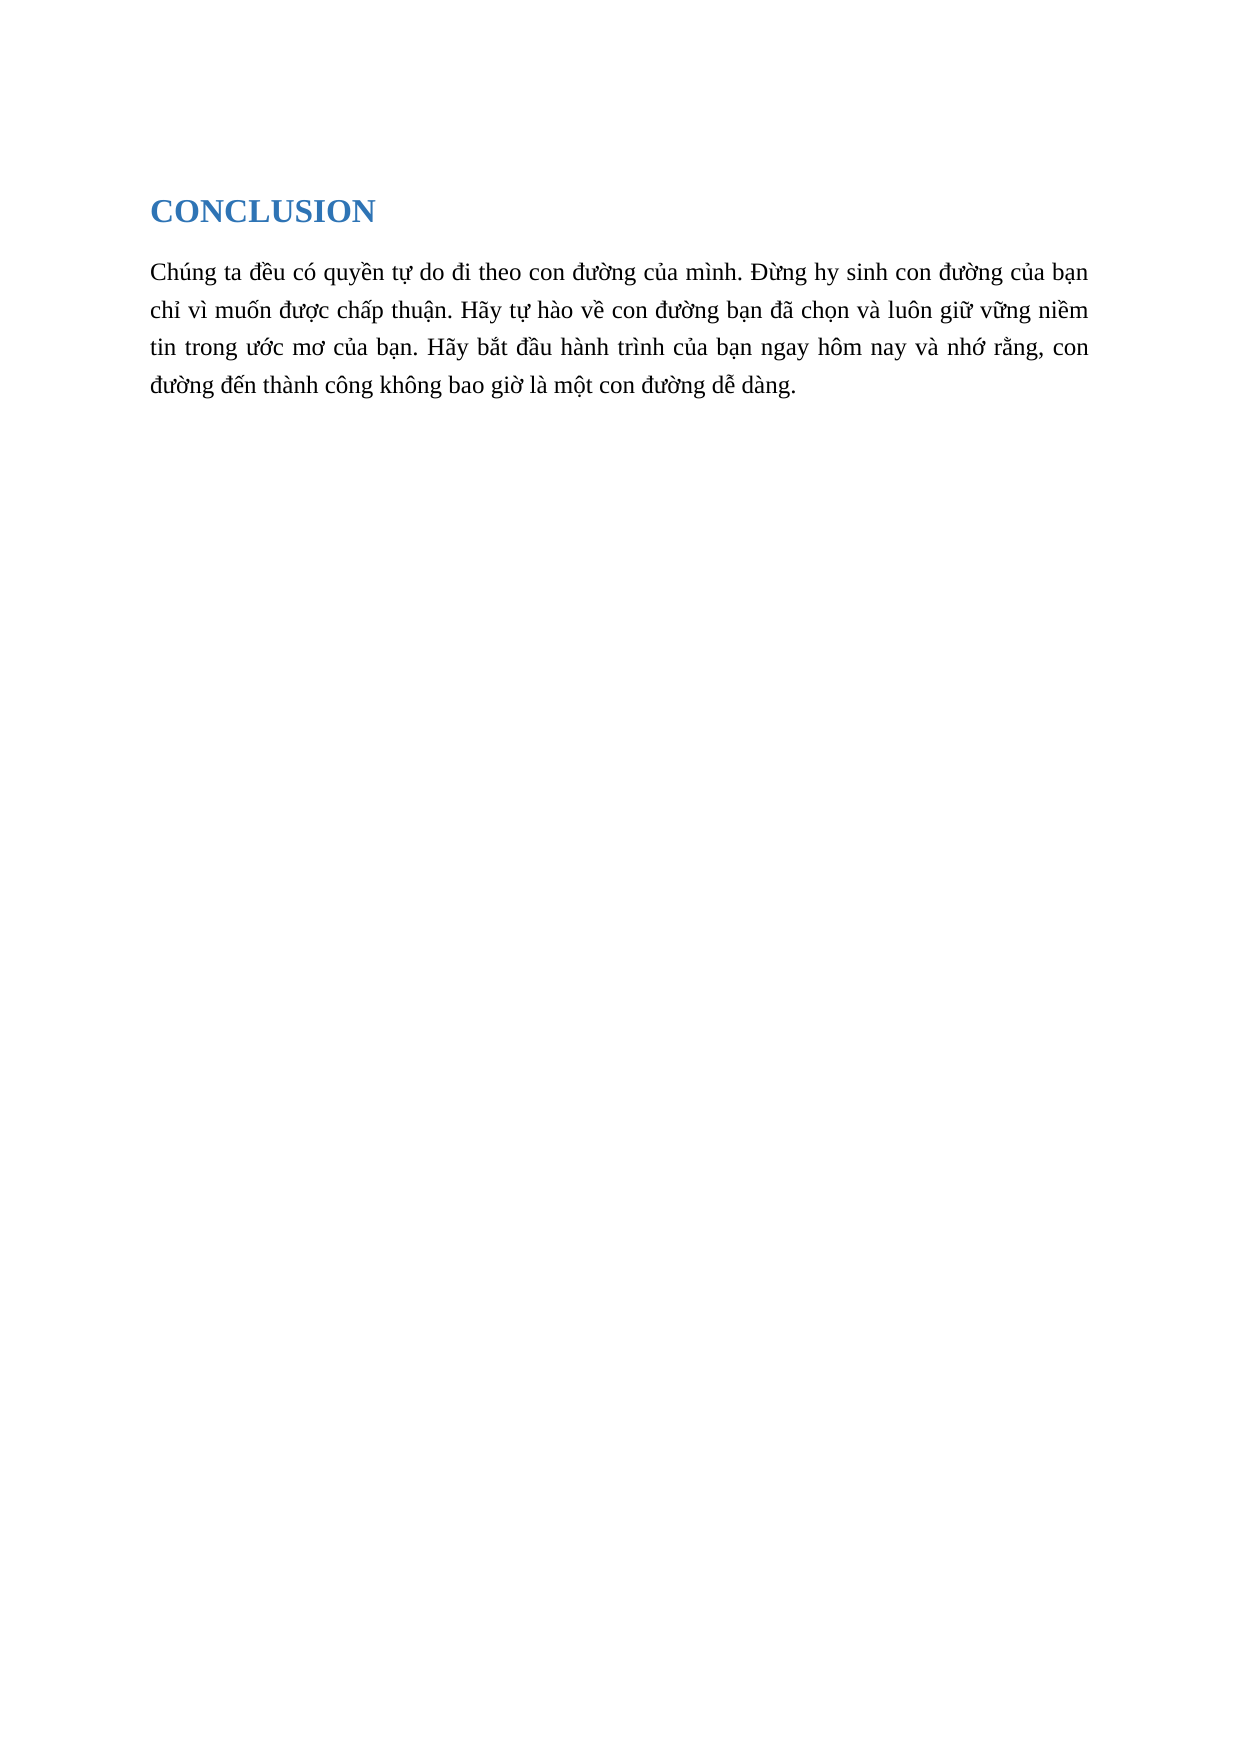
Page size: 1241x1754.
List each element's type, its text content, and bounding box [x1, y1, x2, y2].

text Chúng ta đều có quyền tự do đi theo con đường của mình. Đừng hy sinh con đường của bạn chỉ vì muốn được chấp thuận. Hãy tự hào về con đường bạn đã chọn và luôn giữ vững niềm tin trong ước mơ của bạn. Hãy bắt đầu hành trình của bạn ngay hôm nay và nhớ rằng, con đường đến thành công không bao giờ là một con đường dễ dàng. [150, 251, 1090, 401]
text CONCLUSION [150, 192, 1090, 230]
